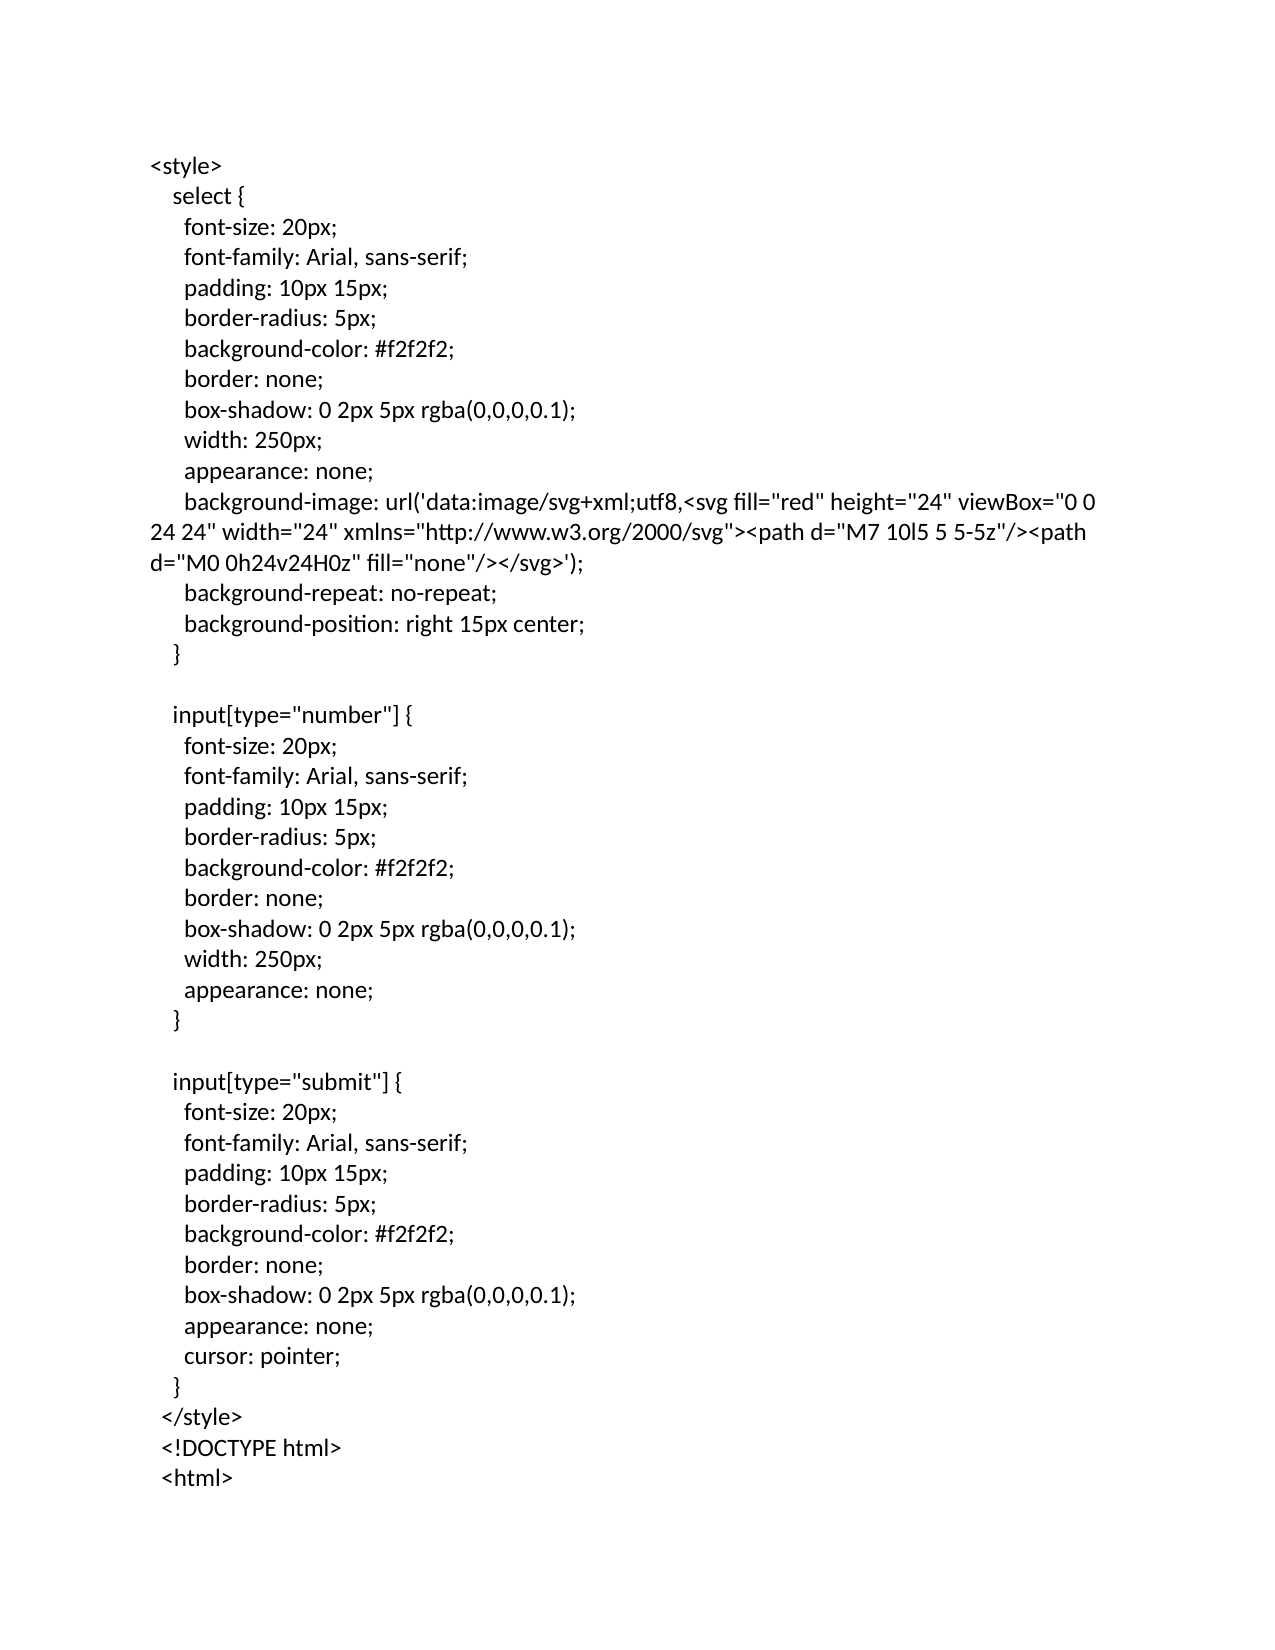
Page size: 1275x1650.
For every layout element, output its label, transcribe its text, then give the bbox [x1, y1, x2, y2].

text padding: 10px 15px; [150, 272, 1125, 303]
text font-size: 20px; [150, 211, 1125, 242]
text padding: 10px 15px; [150, 791, 1125, 821]
text box-shadow: 0 2px 5px rgba(0,0,0,0.1); [150, 394, 1125, 425]
text width: 250px; [150, 943, 1125, 974]
text box-shadow: 0 2px 5px rgba(0,0,0,0.1); [150, 913, 1125, 943]
text } [150, 1371, 1125, 1401]
text background-color: #f2f2f2; [150, 852, 1125, 882]
text border-radius: 5px; [150, 303, 1125, 333]
text input[type="number"] { [150, 699, 1125, 730]
text background-color: #f2f2f2; [150, 1218, 1125, 1249]
text font-size: 20px; [150, 730, 1125, 760]
text select { [150, 181, 1125, 211]
text appearance: none; [150, 974, 1125, 1004]
text border: none; [150, 882, 1125, 913]
text width: 250px; [150, 425, 1125, 455]
text padding: 10px 15px; [150, 1157, 1125, 1188]
text background-position: right 15px center; [150, 608, 1125, 638]
text font-family: Arial, sans-serif; [150, 760, 1125, 791]
text appearance: none; [150, 455, 1125, 486]
text appearance: none; [150, 1310, 1125, 1340]
text border-radius: 5px; [150, 1188, 1125, 1218]
text cursor: pointer; [150, 1340, 1125, 1371]
text <!DOCTYPE html> [150, 1432, 1125, 1462]
text font-family: Arial, sans-serif; [150, 1127, 1125, 1157]
text background-image: url('data:image/svg+xml;utf8,<svg fill="red" height="24" viewBox="0 0 24 24" width="24" xmlns="http://www.w3.org/2000/svg"><path d="M7 10l5 5 5-5z"/><path d="M0 0h24v24H0z" fill="none"/></svg>'); [150, 486, 1125, 577]
text </style> [150, 1401, 1125, 1432]
text input[type="submit"] { [150, 1066, 1125, 1096]
text } [150, 638, 1125, 669]
text box-shadow: 0 2px 5px rgba(0,0,0,0.1); [150, 1279, 1125, 1310]
text <html> [150, 1462, 1125, 1493]
text font-size: 20px; [150, 1096, 1125, 1127]
text border-radius: 5px; [150, 821, 1125, 852]
text <style> [150, 150, 1125, 181]
text } [150, 1004, 1125, 1035]
text background-color: #f2f2f2; [150, 333, 1125, 364]
text border: none; [150, 1249, 1125, 1279]
text background-repeat: no-repeat; [150, 577, 1125, 608]
text font-family: Arial, sans-serif; [150, 242, 1125, 272]
text border: none; [150, 364, 1125, 394]
